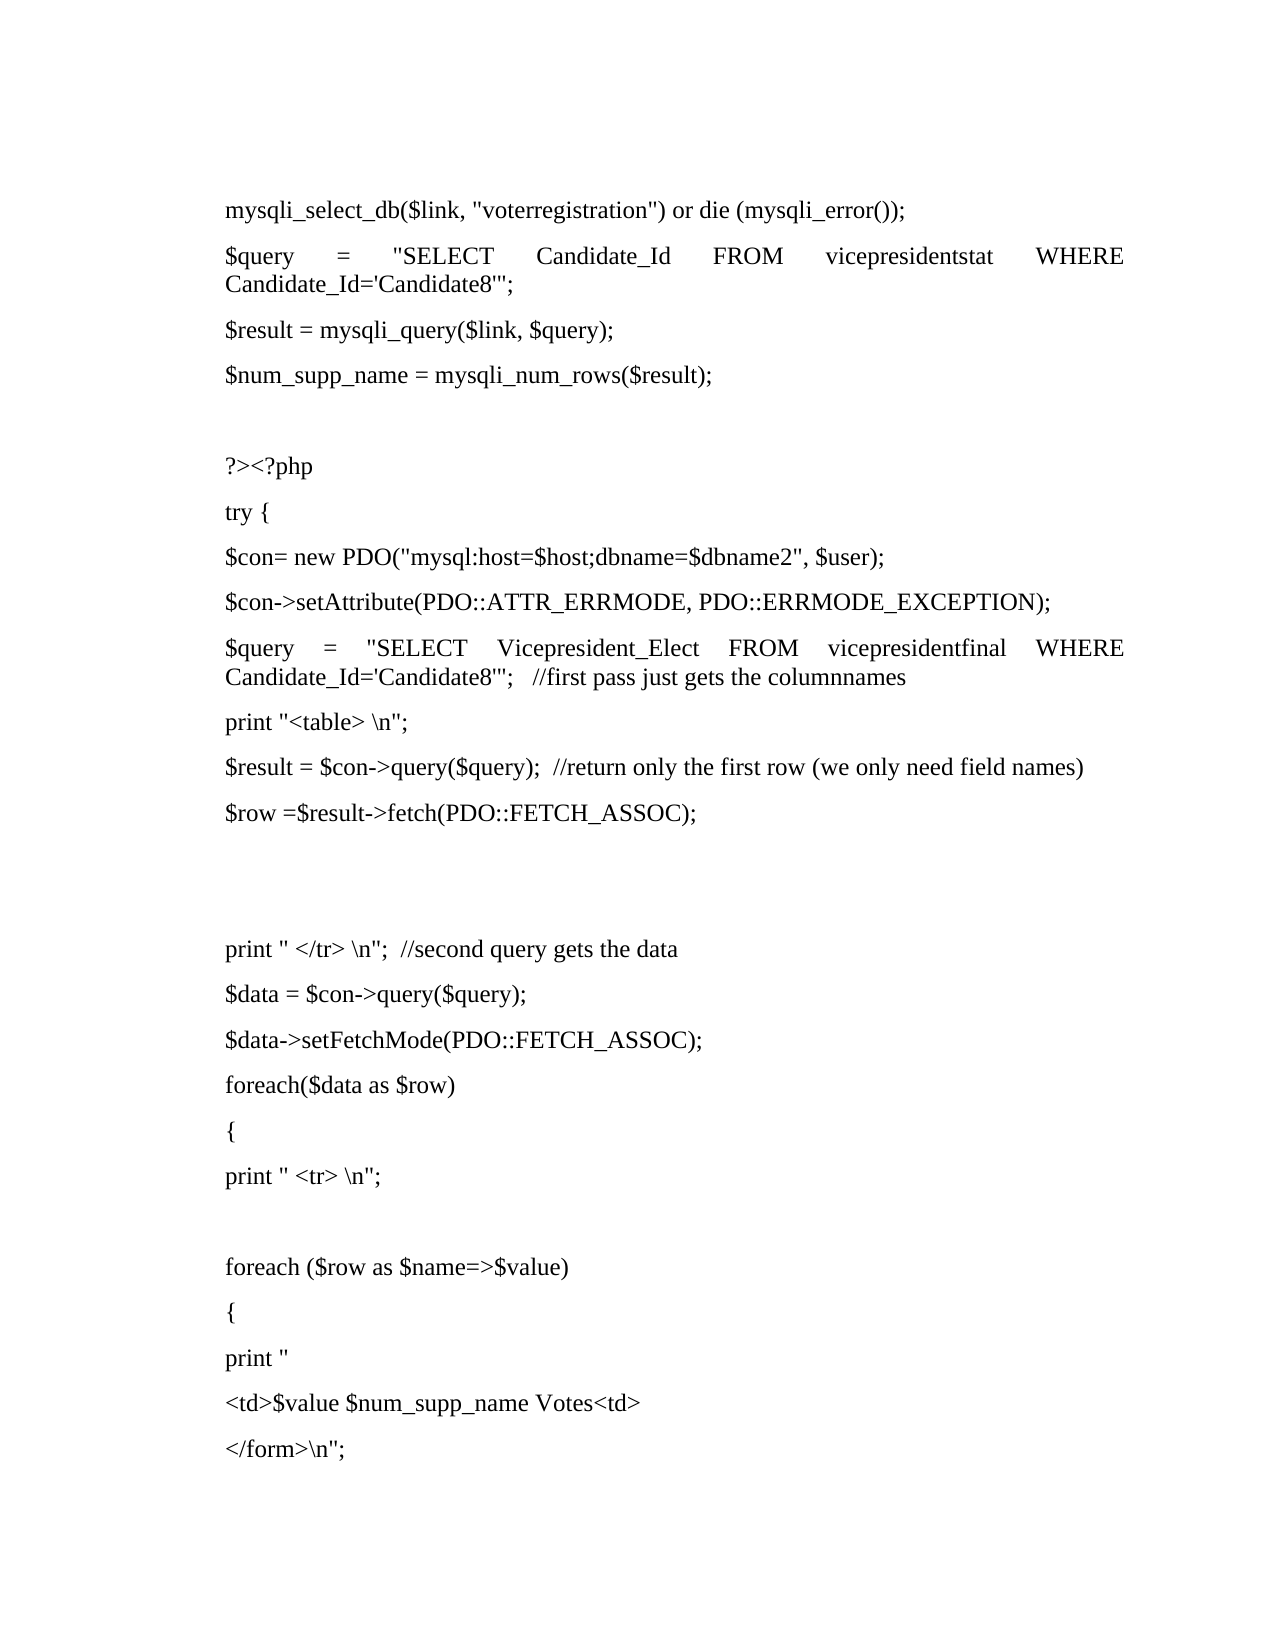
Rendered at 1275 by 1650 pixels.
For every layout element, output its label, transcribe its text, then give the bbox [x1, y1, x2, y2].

text print "<table> \n"; [225, 707, 1125, 736]
text $query = "SELECT Candidate_Id FROM vicepresidentstat WHERE Candidate_Id='Candidate8'"; [225, 241, 1125, 298]
text foreach ($row as $name=>$value) [225, 1252, 1125, 1281]
text $data->setFetchMode(PDO::FETCH_ASSOC); [225, 1025, 1125, 1054]
text $result = $con->query($query); //return only the first row (we only need field names) [225, 752, 1125, 781]
text $num_supp_name = mysqli_num_rows($result); [225, 360, 1125, 389]
text $query = "SELECT Vicepresident_Elect FROM vicepresidentfinal WHERE Candidate_Id='Candidate8'"; //first pass just gets the columnnames [225, 633, 1125, 690]
text $data = $con->query($query); [225, 979, 1125, 1008]
text print " </tr> \n"; //second query gets the data [225, 934, 1125, 963]
text foreach($data as $row) [225, 1070, 1125, 1099]
text try { [225, 497, 1125, 525]
text $con->setAttribute(PDO::ATTR_ERRMODE, PDO::ERRMODE_EXCEPTION); [225, 587, 1125, 616]
text print " <tr> \n"; [225, 1161, 1125, 1190]
text $result = mysqli_query($link, $query); [225, 315, 1125, 344]
text </form>\n"; [225, 1434, 1125, 1462]
text print " [225, 1343, 1125, 1372]
text <td>$value $num_supp_name Votes<td> [225, 1388, 1125, 1417]
text ?><?php [225, 451, 1125, 480]
text { [225, 1116, 1125, 1144]
text $row =$result->fetch(PDO::FETCH_ASSOC); [225, 798, 1125, 827]
text { [225, 1297, 1125, 1326]
text mysqli_select_db($link, "voterregistration") or die (mysqli_error()); [225, 195, 1125, 224]
text $con= new PDO("mysql:host=$host;dbname=$dbname2", $user); [225, 542, 1125, 571]
